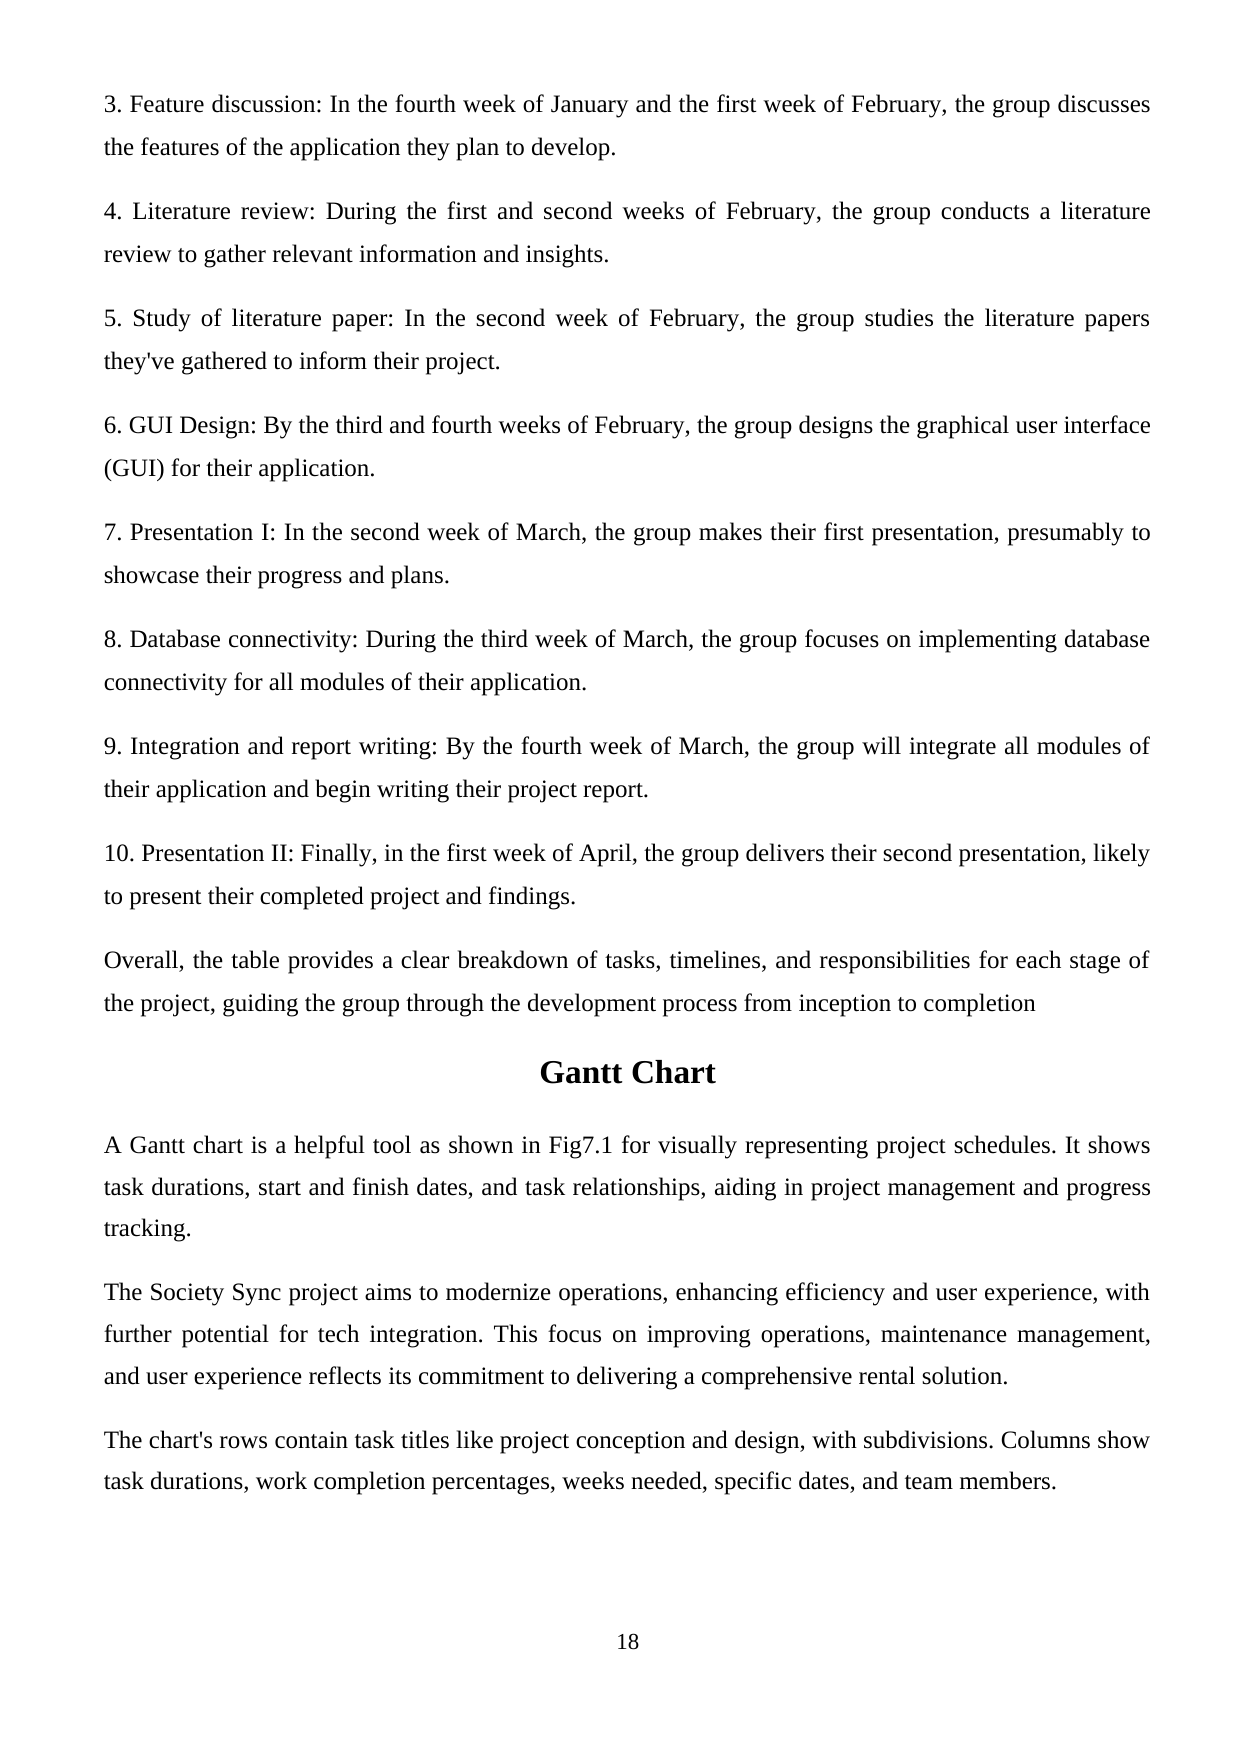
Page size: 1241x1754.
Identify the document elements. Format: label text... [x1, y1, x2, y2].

text A Gantt chart is a helpful tool as shown in Fig7.1 for visually representing project schedules. It shows task durations, start and finish dates, and task relationships, aiding in project management and progress tracking. [103, 1130, 1152, 1242]
text 8. Database connectivity: During the third week of March, the group focuses on implementing database connectivity for all modules of their application. [103, 624, 1152, 696]
text 9. Integration and report writing: By the fourth week of March, the group will integrate all modules of their application and begin writing their project report. [103, 731, 1152, 803]
text The Society Sync project aims to modernize operations, enhancing efficiency and user experience, with further potential for tech integration. This focus on improving operations, maintenance management, and user experience reflects its commitment to delivering a comprehensive rental solution. [103, 1277, 1152, 1389]
text 3. Feature discussion: In the fourth week of January and the first week of February, the group discusses the features of the application they plan to develop. [103, 89, 1152, 161]
text 4. Literature review: During the first and second weeks of February, the group conducts a literature review to gather relevant information and insights. [103, 196, 1152, 268]
text Overall, the table provides a clear breakdown of tasks, timelines, and responsibilities for each stage of the project, guiding the group through the development process from inception to completion [103, 945, 1152, 1017]
text The chart's rows contain task titles like project conception and design, with subdivisions. Columns show task durations, work completion percentages, weeks needed, specific dates, and team members. [103, 1425, 1152, 1495]
text 10. Presentation II: Finally, in the first week of April, the group delivers their second presentation, likely to present their completed project and findings. [103, 838, 1152, 910]
text 5. Study of literature paper: In the second week of February, the group studies the literature papers they've gathered to inform their project. [103, 303, 1152, 375]
text 6. GUI Design: By the third and fourth weeks of February, the group designs the graphical user interface (GUI) for their application. [103, 410, 1152, 482]
text Gantt Chart [103, 1052, 1152, 1091]
text 7. Presentation I: In the second week of March, the group makes their first presentation, presumably to showcase their progress and plans. [103, 517, 1152, 589]
